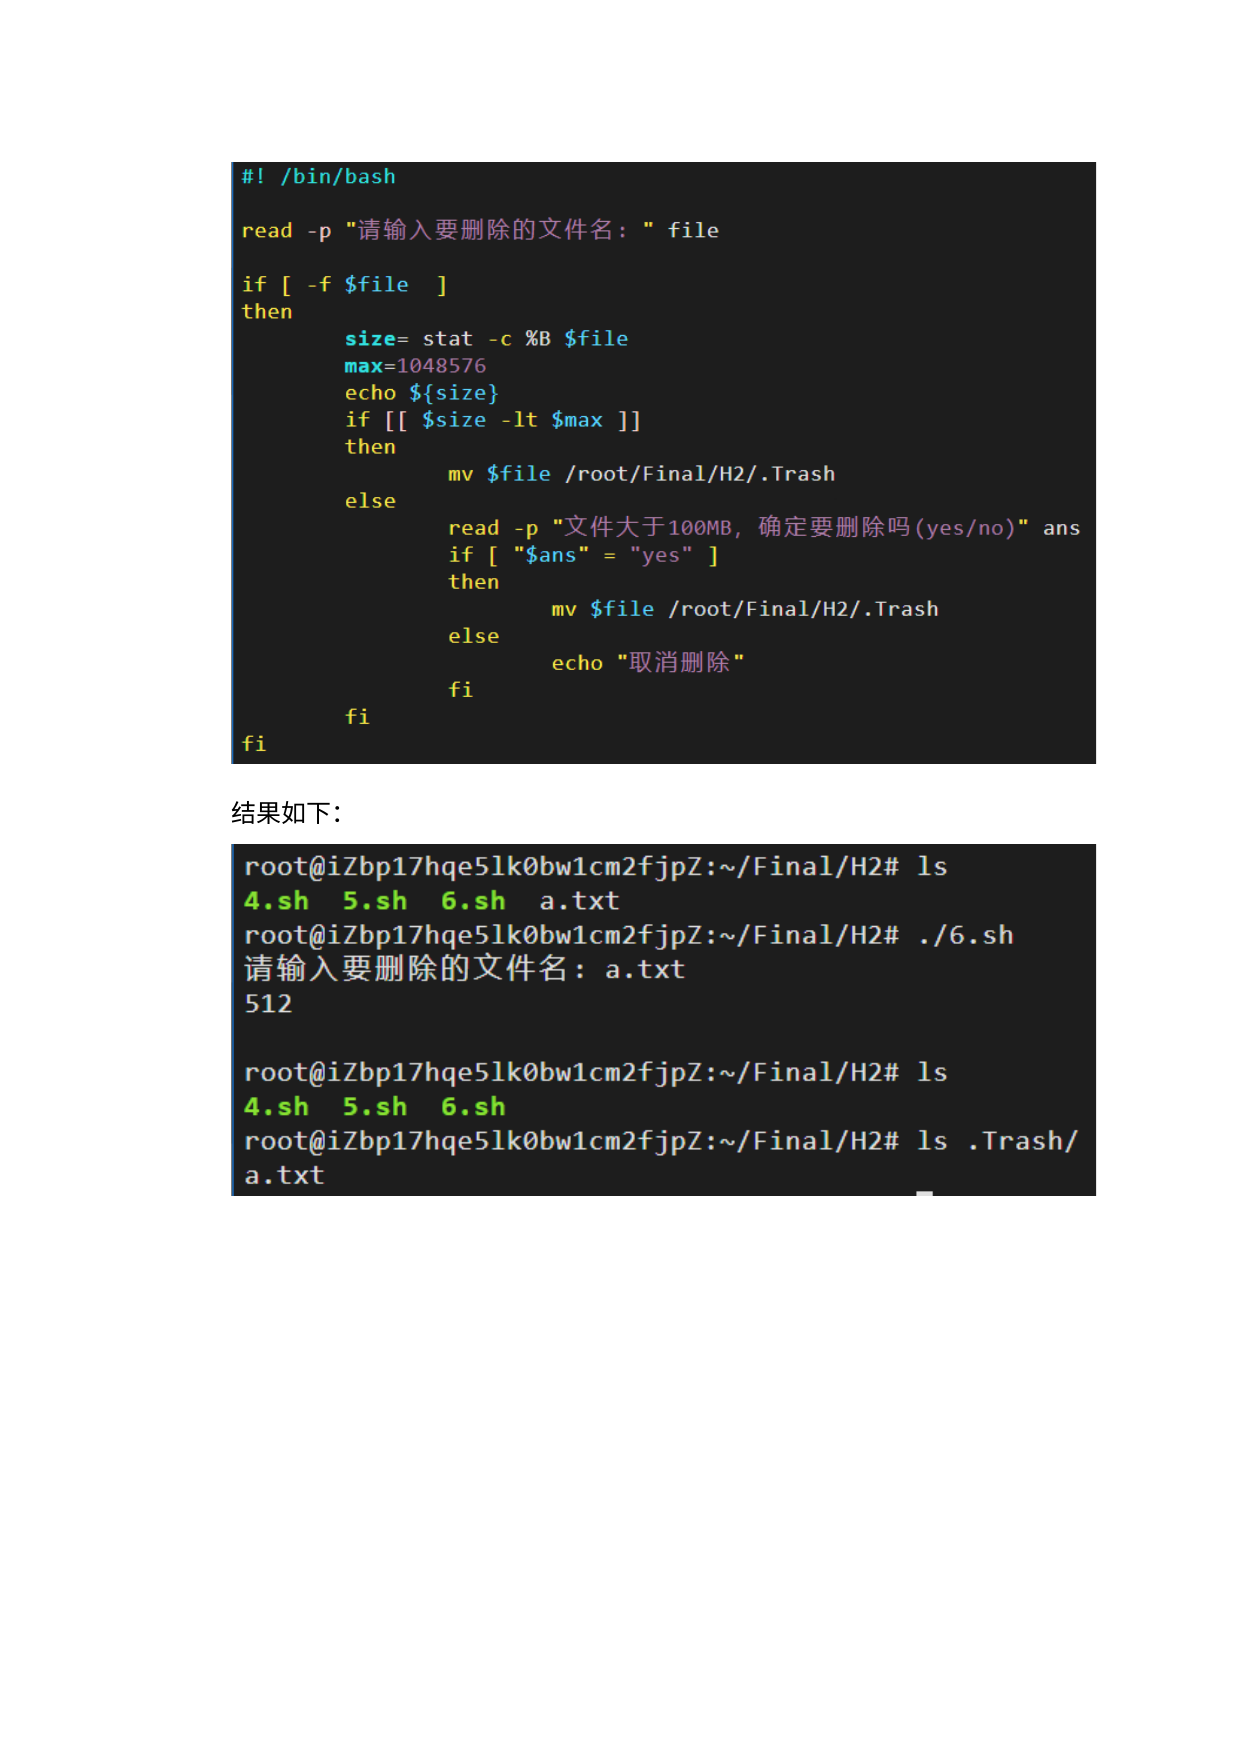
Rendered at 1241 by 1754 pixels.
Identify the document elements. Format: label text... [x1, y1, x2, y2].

picture [231, 162, 1097, 764]
list 结果如下： [231, 779, 1053, 844]
picture [231, 844, 1097, 1196]
